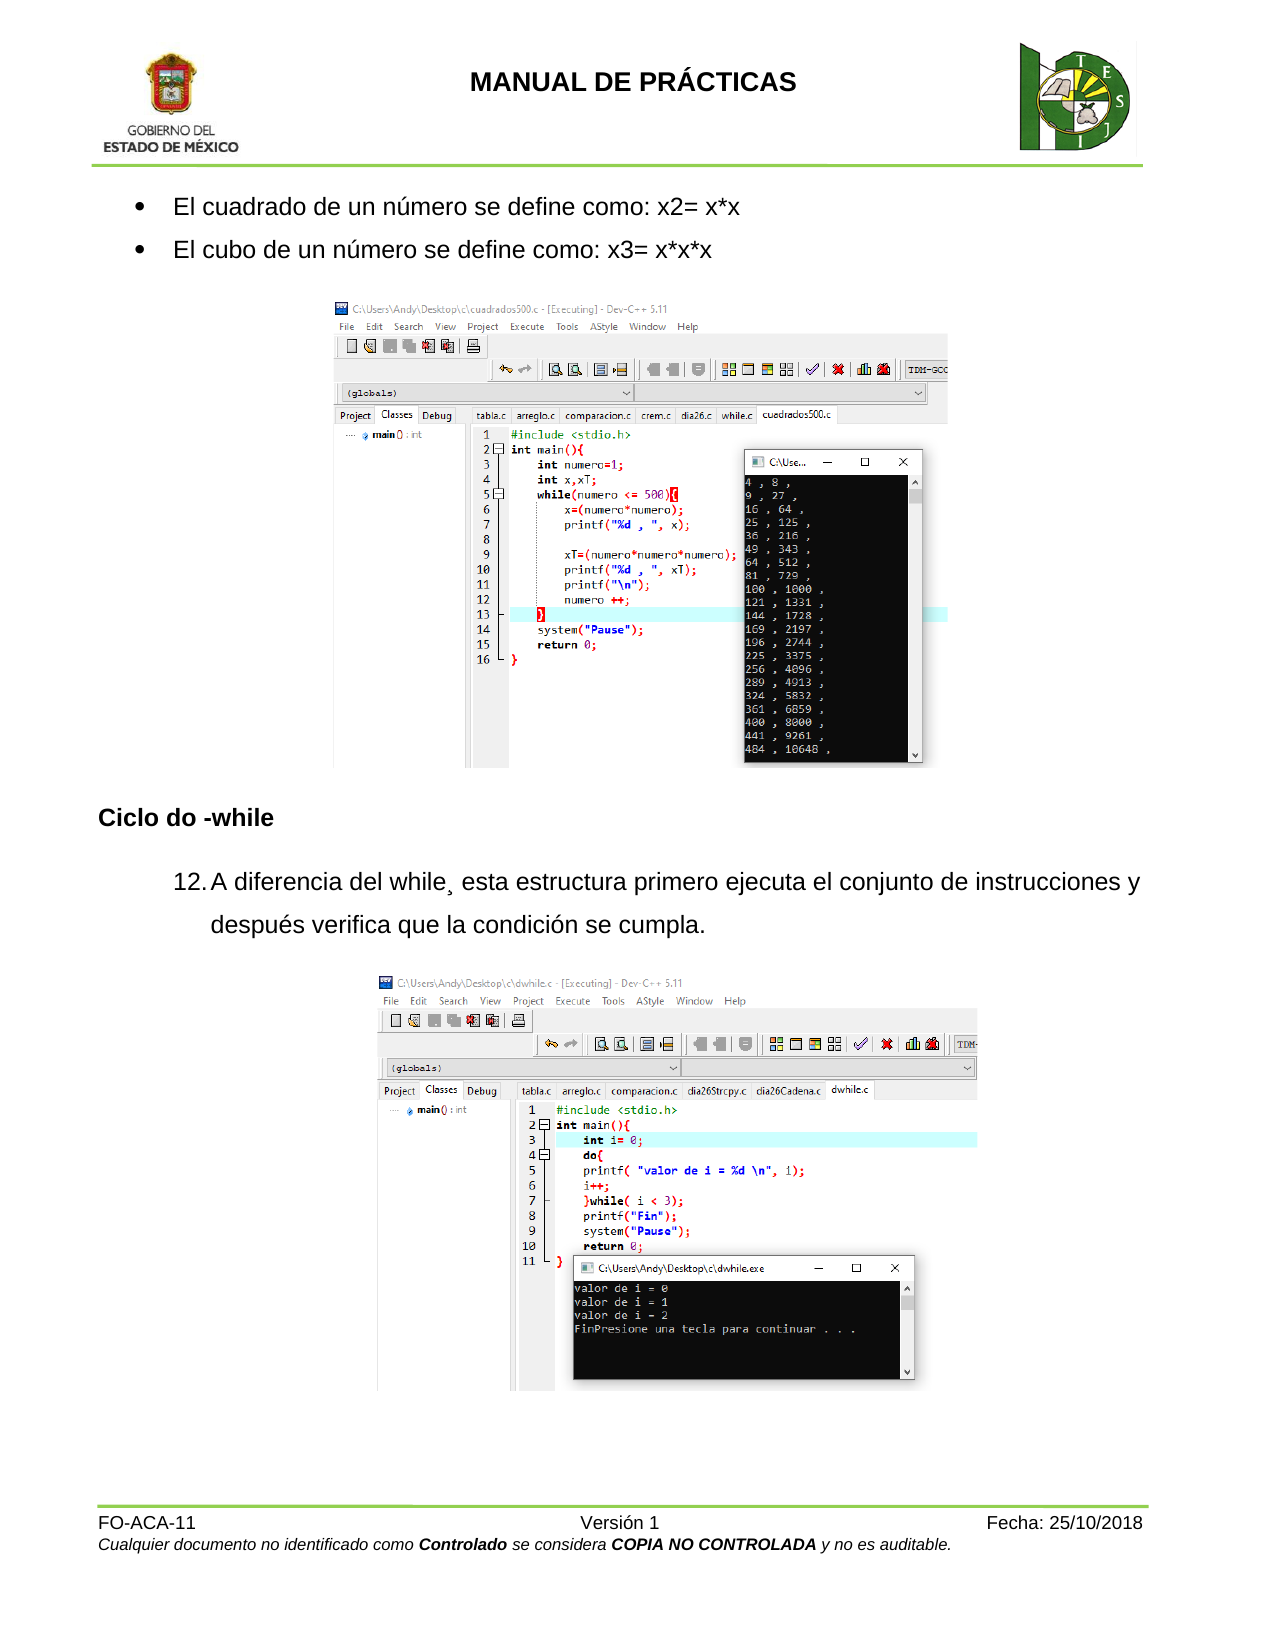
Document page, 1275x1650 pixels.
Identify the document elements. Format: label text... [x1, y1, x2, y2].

list El cuadrado de un número se define como: x2= x*x [135, 192, 1183, 221]
picture [333, 299, 948, 768]
picture [1018, 41, 1137, 157]
picture [377, 973, 978, 1391]
list A diferencia del while¸ esta estructura primero ejecuta el conjunto de instrucciones y después verifica que la condición se cumpla. [173, 866, 1183, 938]
list El cubo de un número se define como: x3= x*x*x [135, 235, 1183, 264]
text Ciclo do -while [98, 802, 1183, 831]
picture [95, 42, 241, 161]
